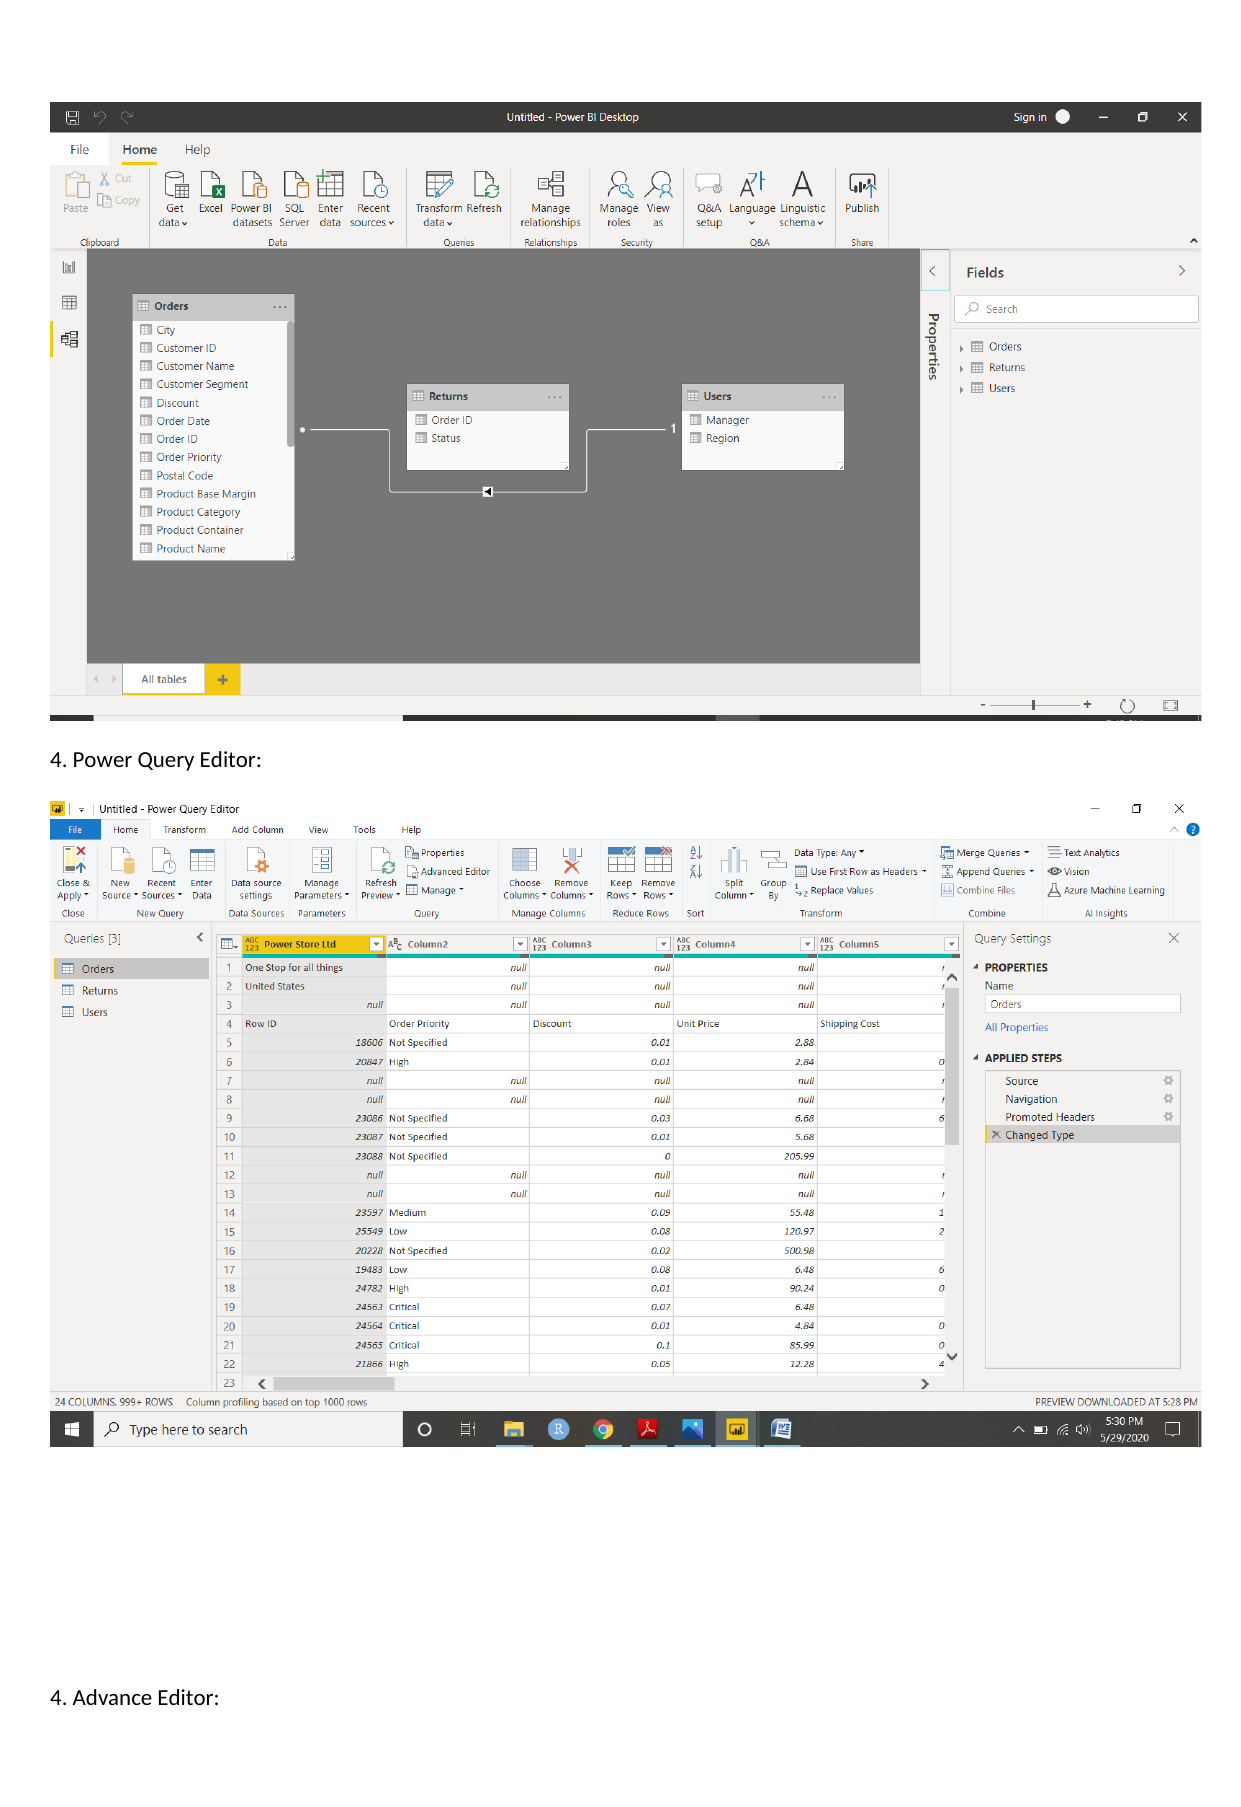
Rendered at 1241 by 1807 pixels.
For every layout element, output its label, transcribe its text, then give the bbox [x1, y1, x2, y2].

picture [50, 798, 1202, 1447]
picture [50, 102, 1202, 721]
text 4. Advance Editor: [50, 1683, 1201, 1711]
text 4. Power Query Editor: [50, 746, 1201, 773]
